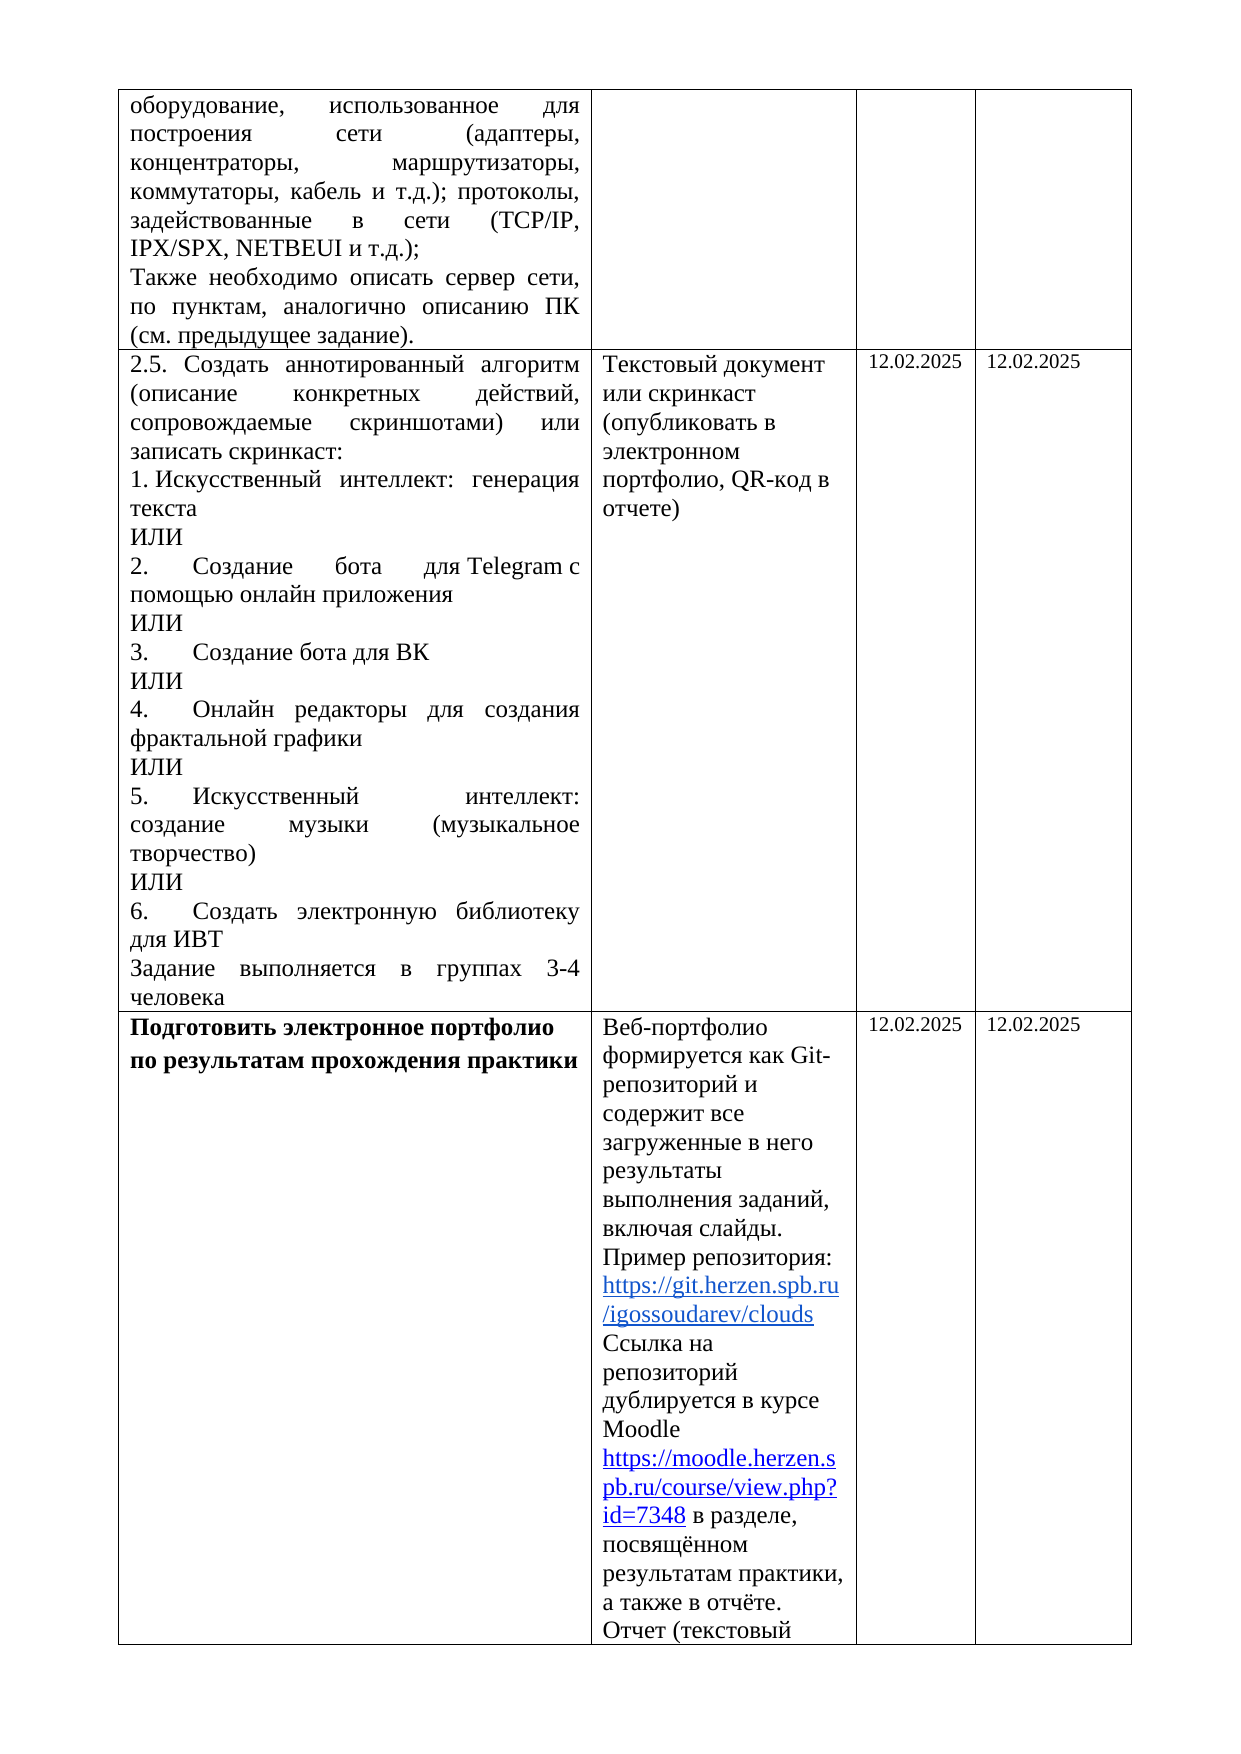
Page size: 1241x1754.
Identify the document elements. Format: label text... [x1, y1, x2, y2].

table_cell 2.5. Создать аннотированный алгоритм (описание конкретных действий, сопровождаемые скриншотами) или записать скринкаст: 1. Искусственный интеллект: генерация текста ИЛИ 2. Создание бота для Telegram с помощью онлайн приложения ИЛИ 3. Создание бота для ВК ИЛИ 4. Онлайн редакторы для создания фрактальной графики ИЛИ 5. Искусственный интеллект: создание музыки (музыкальное творчество) ИЛИ 6. Создать электронную библиотеку для ИВТ Задание выполняется в группах 3-4 человека [119, 350, 591, 1011]
table_cell 12.02.2025 [857, 350, 975, 1011]
table_cell 12.02.2025 [976, 350, 1131, 1011]
table_cell Текстовый документ или скринкаст (опубликовать в электронном портфолио, QR-код в отчете) [592, 350, 856, 1011]
table_cell 12.02.2025 [857, 1012, 975, 1644]
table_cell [592, 1012, 856, 1644]
table_cell 12.02.2025 [976, 1012, 1131, 1644]
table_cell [119, 1012, 591, 1644]
